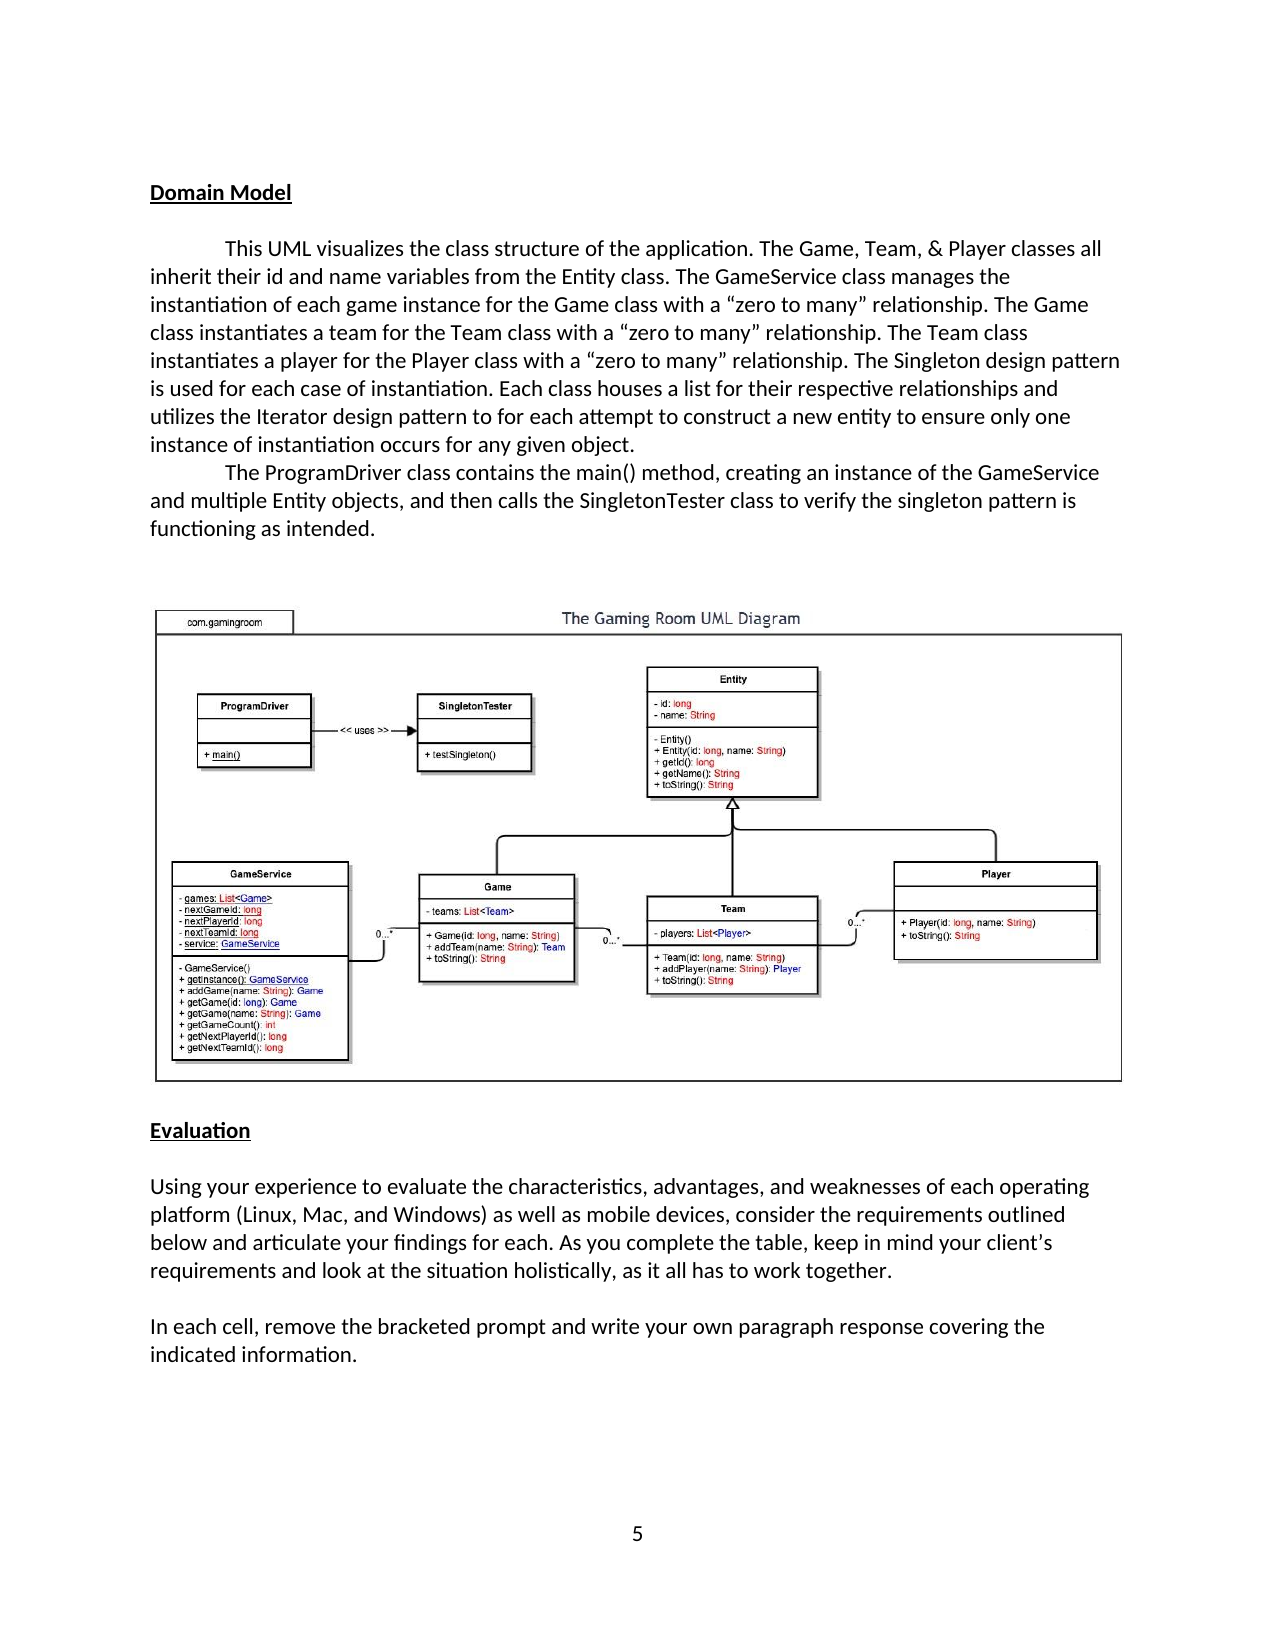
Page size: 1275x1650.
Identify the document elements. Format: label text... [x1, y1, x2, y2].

text This UML visualizes the class structure of the application. The Game, Team, & Player classes all inherit their id and name variables from the Entity class. The GameService class manages the instantiation of each game instance for the Game class with a “zero to many” relationship. The Game class instantiates a team for the Team class with a “zero to many” relationship. The Team class instantiates a player for the Player class with a “zero to many” relationship. The Singleton design pattern is used for each case of instantiation. Each class houses a list for their respective relationships and utilizes the Iterator design pattern to for each attempt to construct a new entity to ensure only one instance of instantiation occurs for any given object. [150, 234, 1125, 458]
text In each cell, remove the bracketed prompt and write your own paragraph response covering the indicated information. [150, 1312, 1125, 1368]
picture [150, 598, 1125, 1088]
text Using your experience to evaluate the characteristics, advantages, and weaknesses of each operating platform (Linux, Mac, and Windows) as well as mobile devices, consider the requirements outlined below and articulate your findings for each. As you complete the table, keep in mind your client’s requirements and look at the situation holistically, as it all has to work together. [150, 1172, 1125, 1284]
text The ProgramDriver class contains the main() method, creating an instance of the GameService and multiple Entity objects, and then calls the SingletonTester class to verify the singleton pattern is functioning as intended. [150, 458, 1125, 542]
subtitle Domain Model [150, 178, 1125, 206]
subtitle Evaluation [150, 1116, 1125, 1144]
